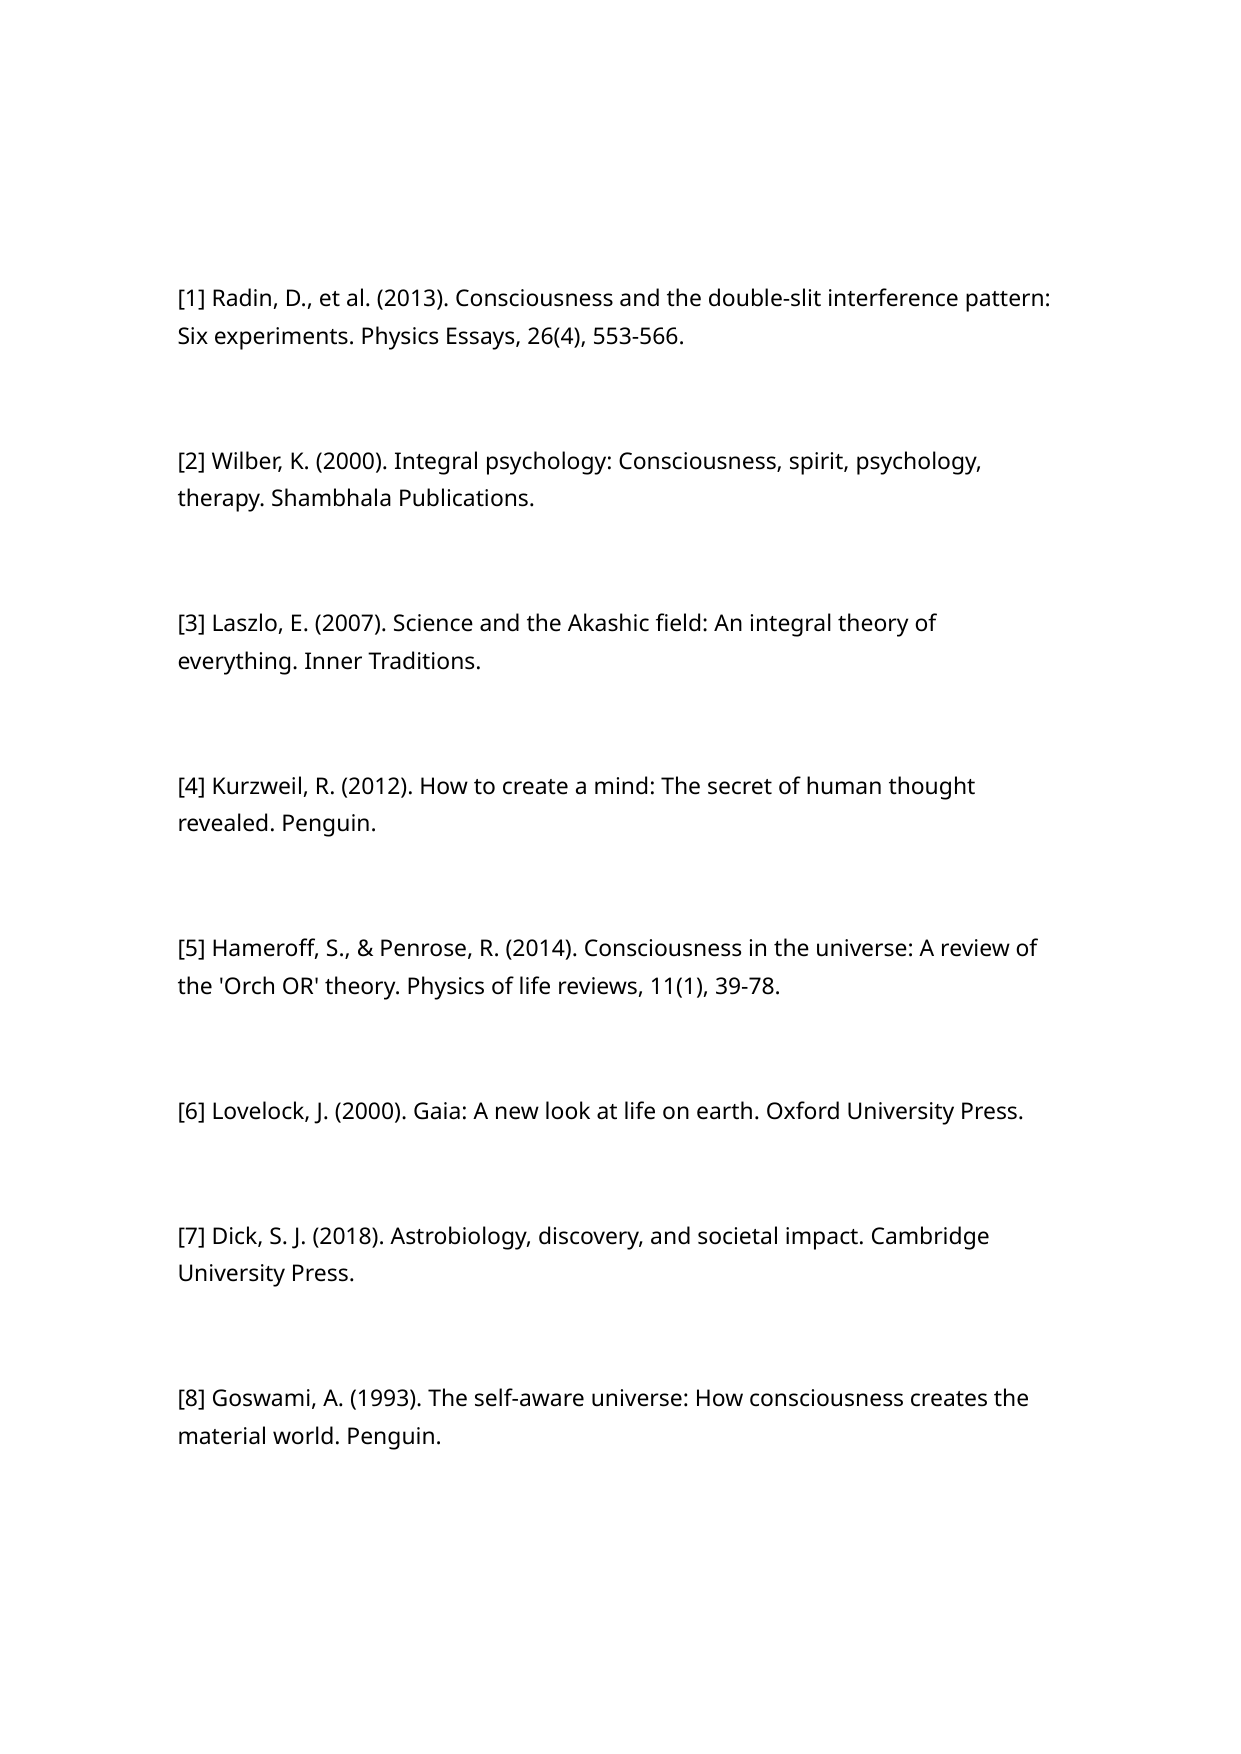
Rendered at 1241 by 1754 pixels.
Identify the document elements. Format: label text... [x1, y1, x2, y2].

text [6] Lovelock, J. (2000). Gaia: A new look at life on earth. Oxford University Press. [177, 1092, 1063, 1129]
text [1] Radin, D., et al. (2013). Consciousness and the double-slit interference pattern: Six experiments. Physics Essays, 26(4), 553-566. [177, 279, 1063, 354]
text [2] Wilber, K. (2000). Integral psychology: Consciousness, spirit, psychology, therapy. Shambhala Publications. [177, 442, 1063, 517]
text [7] Dick, S. J. (2018). Astrobiology, discovery, and societal impact. Cambridge University Press. [177, 1217, 1063, 1292]
text [5] Hameroff, S., & Penrose, R. (2014). Consciousness in the universe: A review of the 'Orch OR' theory. Physics of life reviews, 11(1), 39-78. [177, 929, 1063, 1004]
text [4] Kurzweil, R. (2012). How to create a mind: The secret of human thought revealed. Penguin. [177, 767, 1063, 842]
text [8] Goswami, A. (1993). The self-aware universe: How consciousness creates the material world. Penguin. [177, 1379, 1063, 1454]
text [3] Laszlo, E. (2007). Science and the Akashic field: An integral theory of everything. Inner Traditions. [177, 604, 1063, 679]
